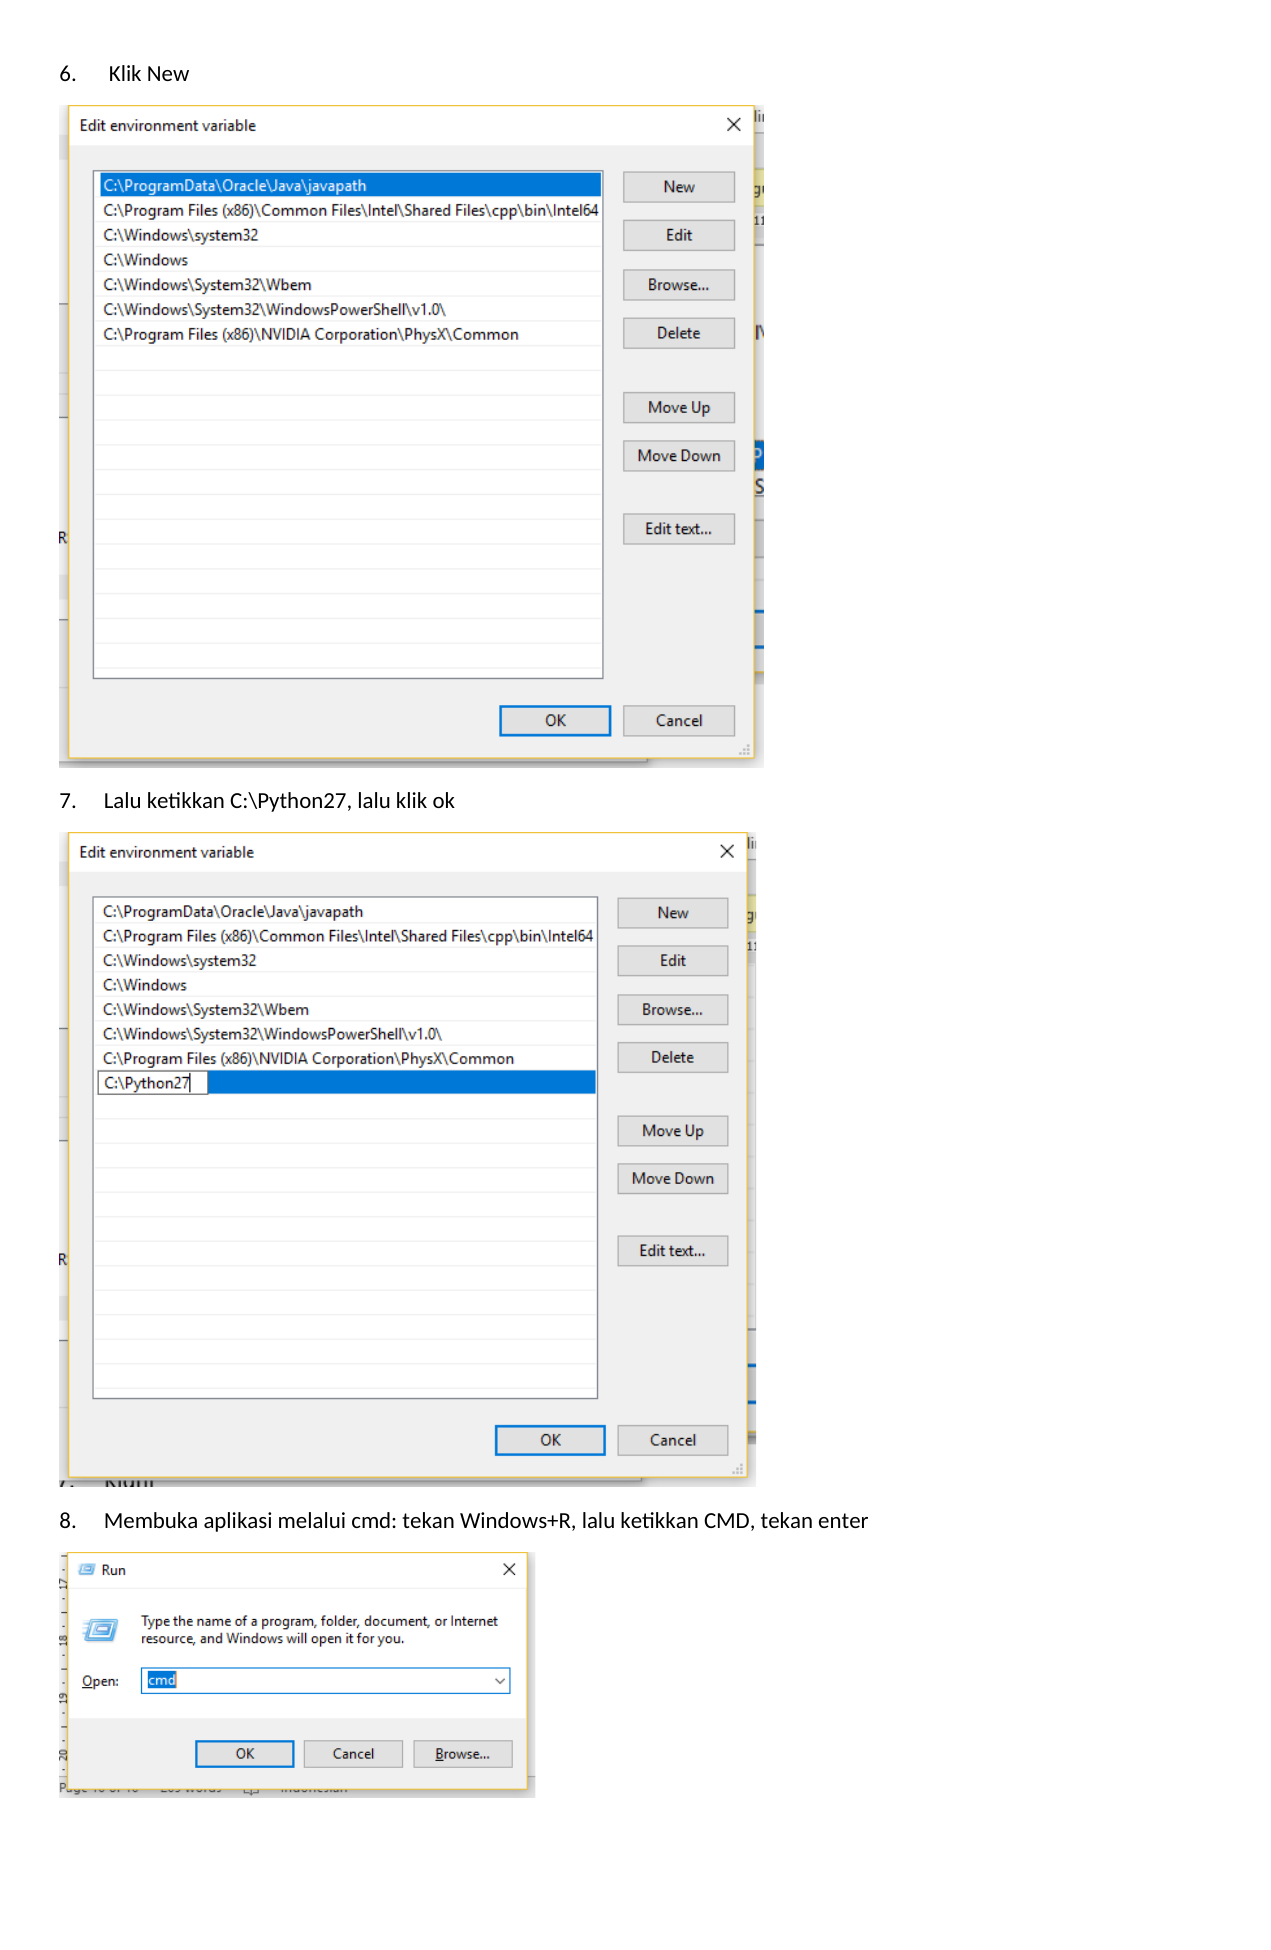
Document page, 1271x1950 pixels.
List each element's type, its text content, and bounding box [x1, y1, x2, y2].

list Klik New [59, 59, 1212, 87]
list Membuka aplikasi melalui cmd: tekan Windows+R, lalu ketikkan CMD, tekan enter [59, 1506, 1212, 1534]
picture [59, 105, 764, 768]
picture [59, 1552, 536, 1798]
picture [59, 832, 757, 1487]
list Lalu ketikkan C:\Python27, lalu klik ok [59, 786, 1212, 814]
